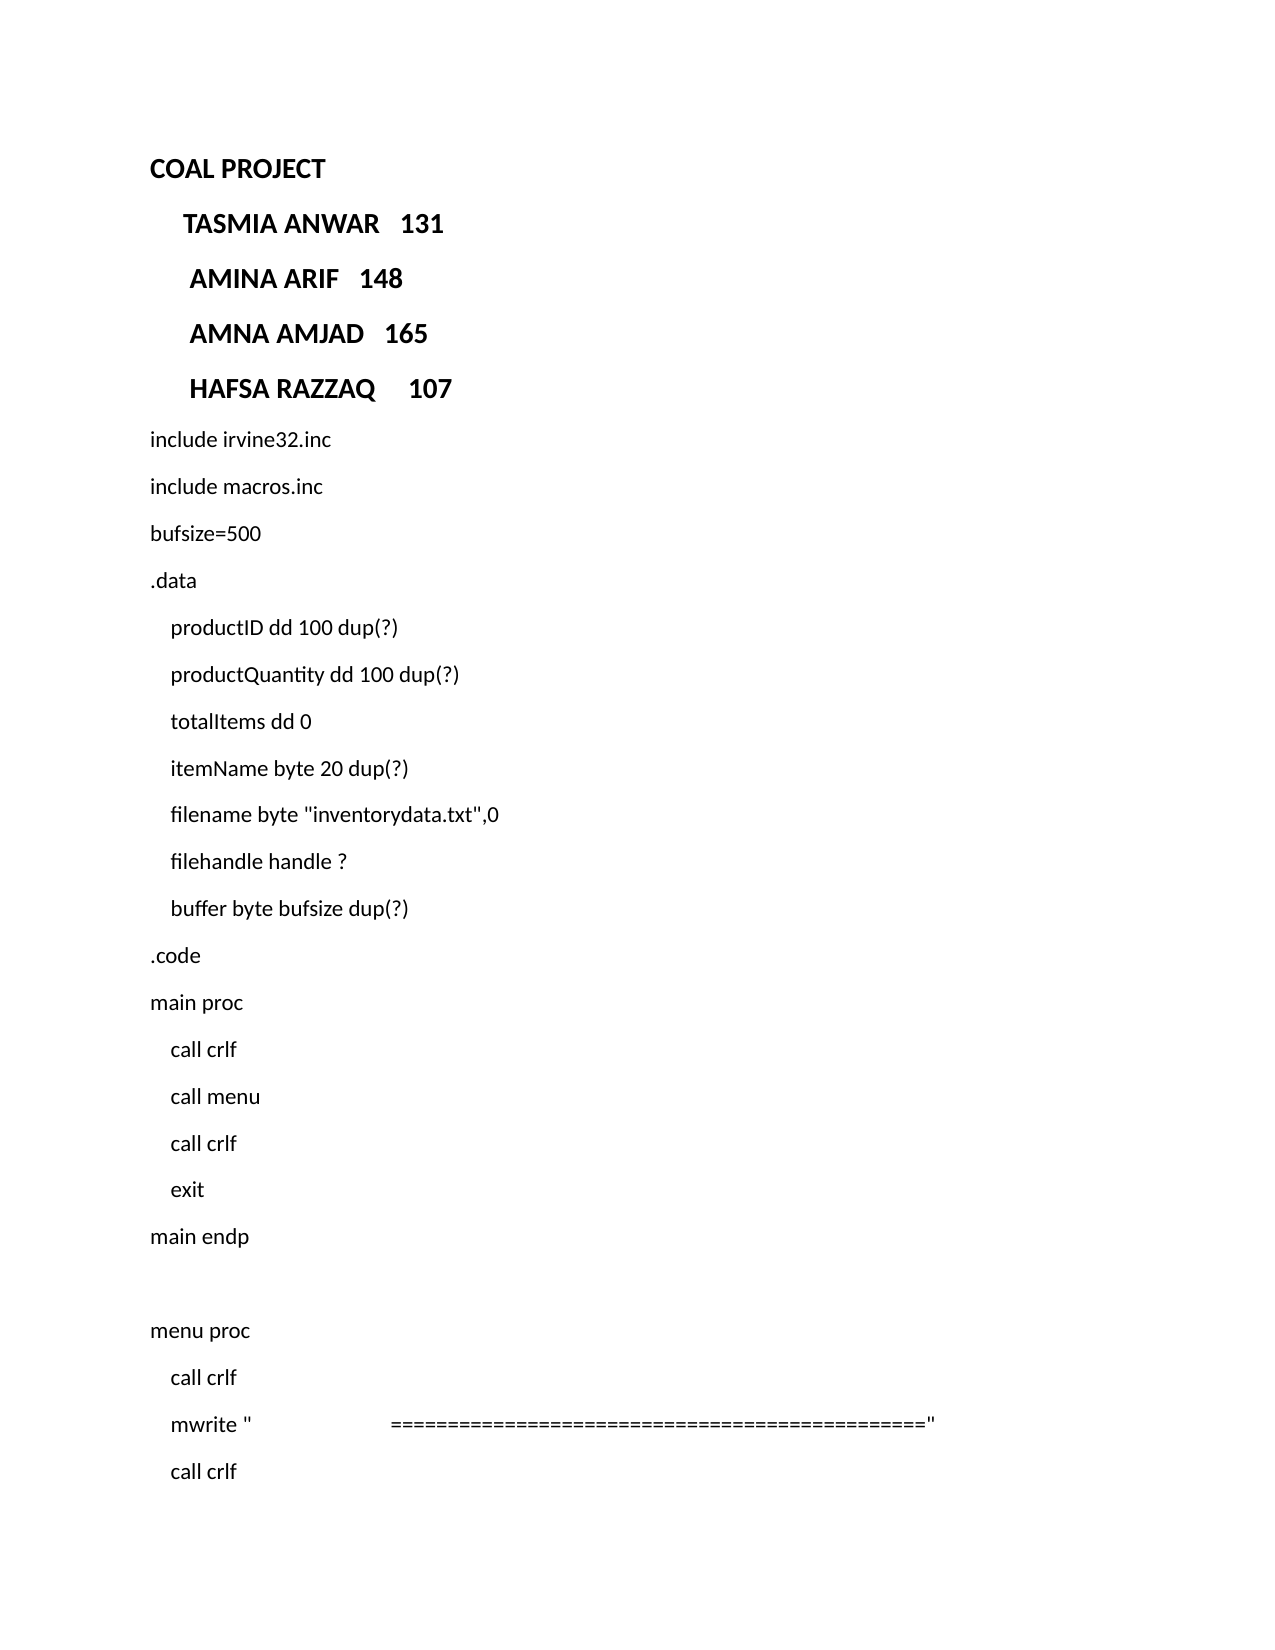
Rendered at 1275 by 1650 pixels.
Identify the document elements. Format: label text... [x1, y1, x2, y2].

text menu proc [150, 1316, 1125, 1344]
text filename byte "inventorydata.txt",0 [150, 801, 1125, 828]
text productQuantity dd 100 dup(?) [150, 660, 1125, 688]
text productID dd 100 dup(?) [150, 613, 1125, 641]
text COAL PROJECT [150, 150, 1125, 186]
text include macros.inc [150, 472, 1125, 500]
text filehandle handle ? [150, 847, 1125, 875]
text call crlf [150, 1035, 1125, 1063]
text HAFSA RAZZAQ 107 [150, 370, 1125, 406]
text totalItems dd 0 [150, 707, 1125, 735]
text call menu [150, 1082, 1125, 1110]
text AMNA AMJAD 165 [150, 315, 1125, 351]
text exit [150, 1176, 1125, 1203]
text TASMIA ANWAR 131 [150, 205, 1125, 241]
text .data [150, 566, 1125, 594]
text AMINA ARIF 148 [150, 260, 1125, 296]
text bufsize=500 [150, 519, 1125, 547]
text include irvine32.inc [150, 426, 1125, 453]
text call crlf [150, 1363, 1125, 1391]
text main proc [150, 988, 1125, 1016]
text itemName byte 20 dup(?) [150, 754, 1125, 782]
text call crlf [150, 1457, 1125, 1485]
text main endp [150, 1222, 1125, 1250]
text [150, 1410, 1125, 1438]
text call crlf [150, 1129, 1125, 1157]
text .code [150, 941, 1125, 969]
text buffer byte bufsize dup(?) [150, 894, 1125, 922]
